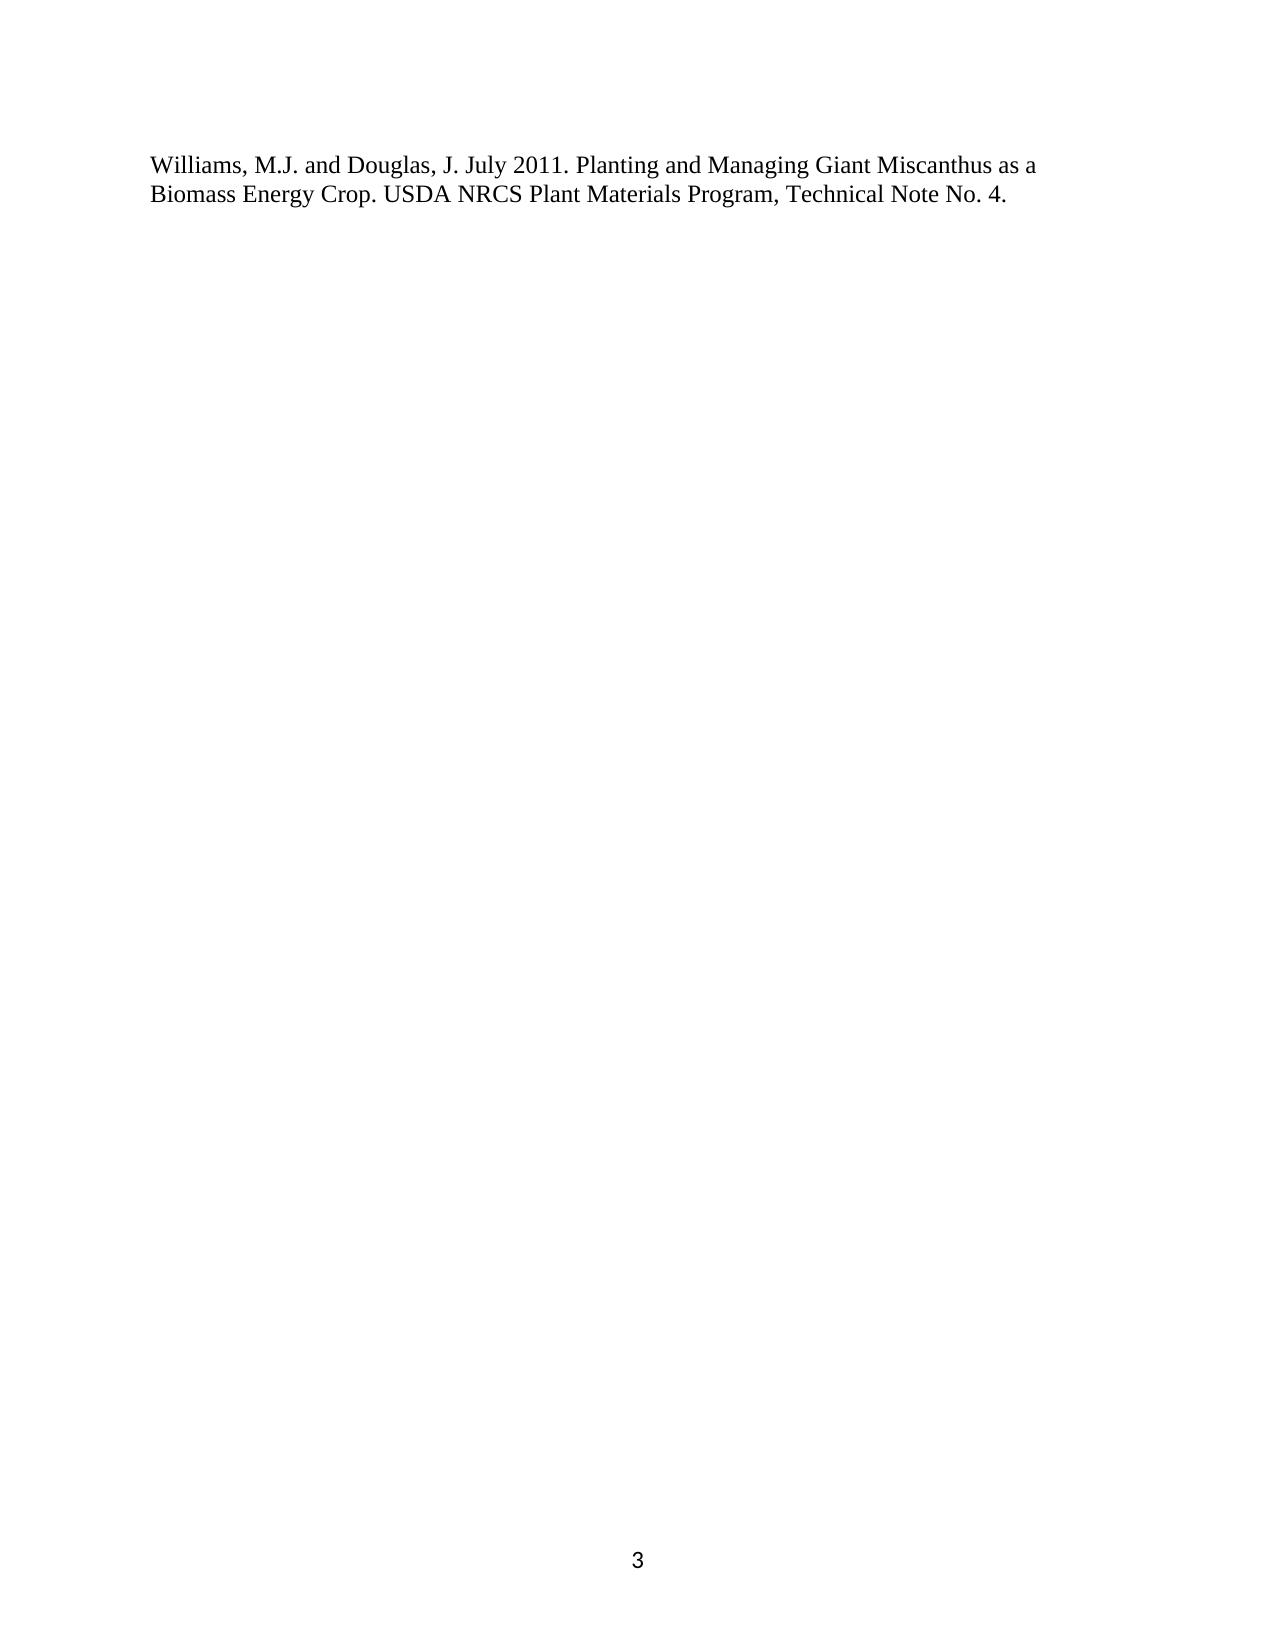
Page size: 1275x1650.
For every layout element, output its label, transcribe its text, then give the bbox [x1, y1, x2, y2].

text Williams, M.J. and Douglas, J. July 2011. Planting and Managing Giant Miscanthus as a Biomass Energy Crop. USDA NRCS Plant Materials Program, Technical Note No. 4. [150, 150, 1125, 207]
